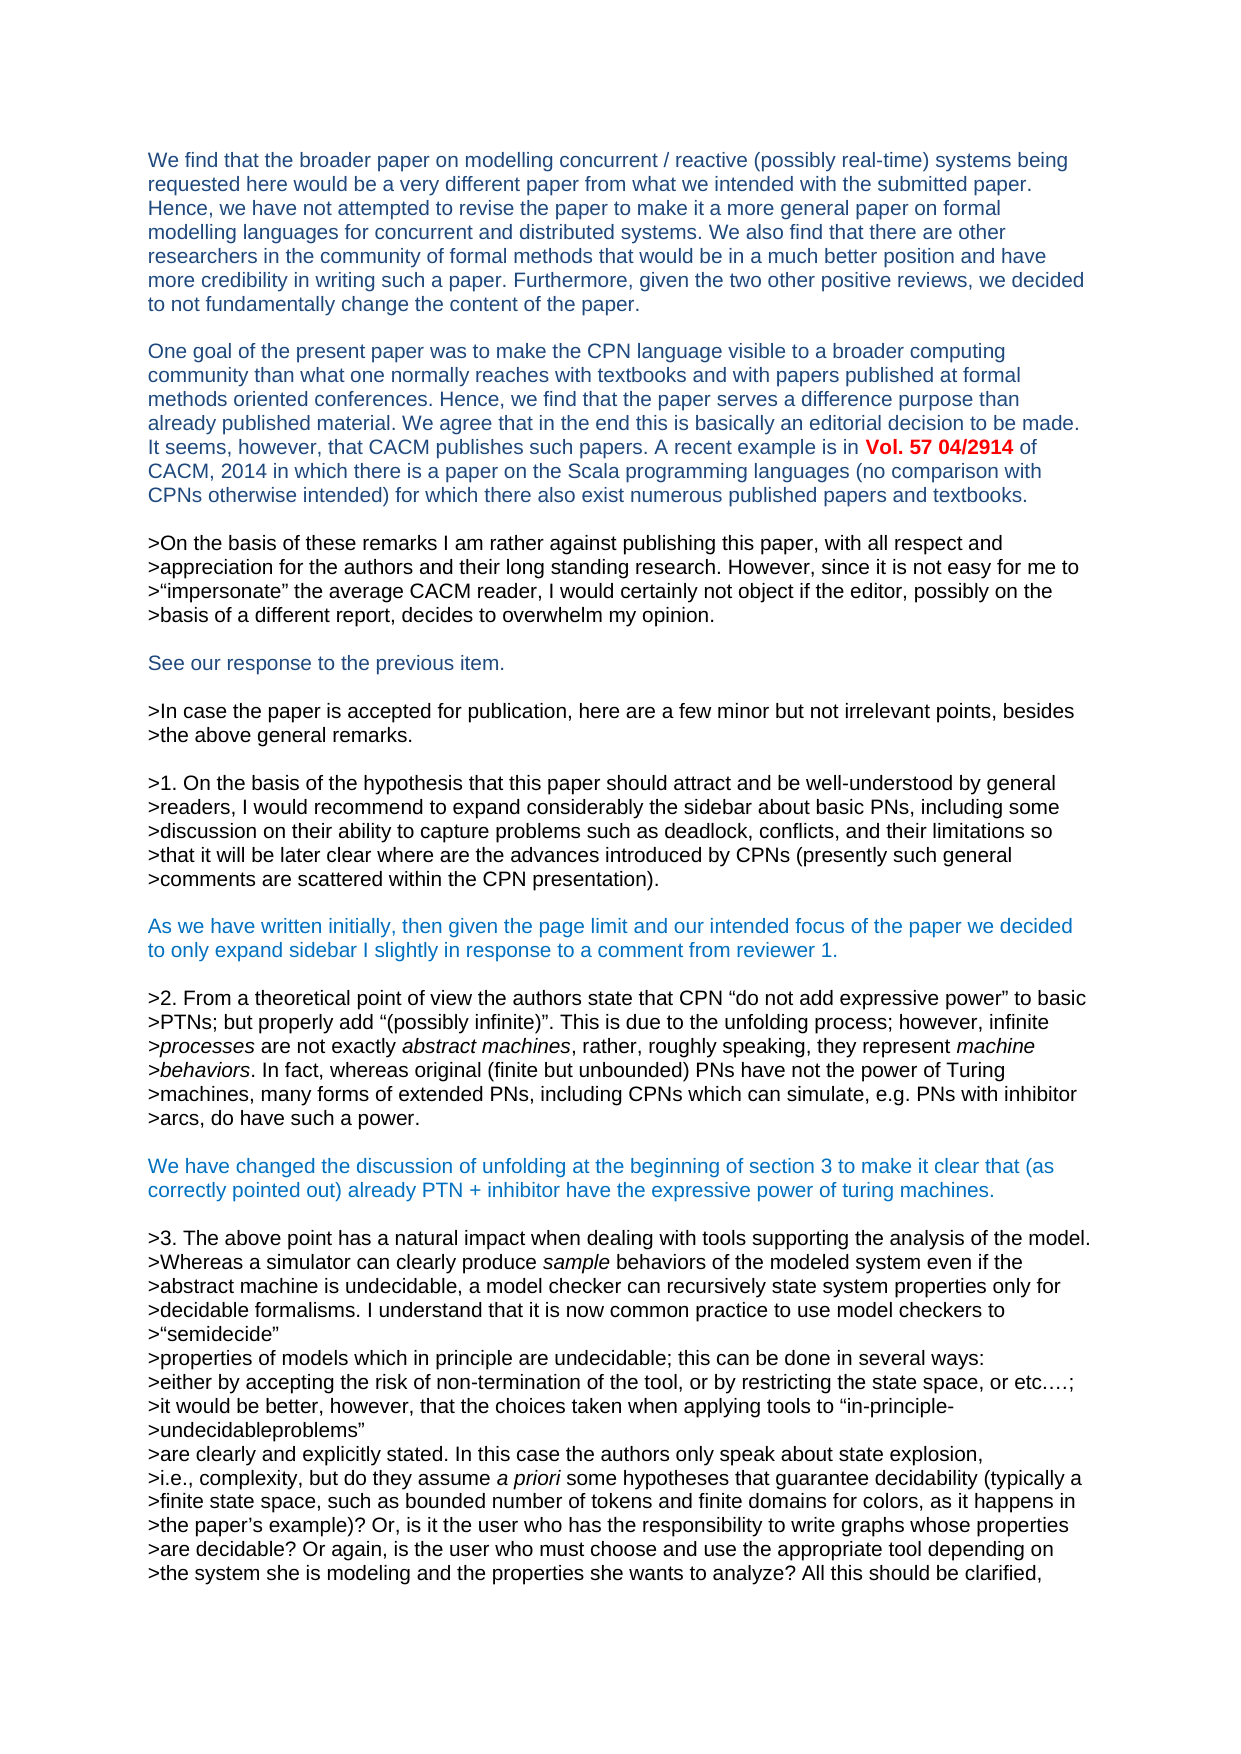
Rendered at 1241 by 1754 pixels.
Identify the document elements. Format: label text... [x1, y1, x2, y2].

text >2. From a theoretical point of view the authors state that CPN “do not add expressive power” to basic [148, 986, 1093, 1010]
text >In case the paper is accepted for publication, here are a few minor but not irrelevant points, besides >the above general remarks. [148, 699, 1093, 747]
text >finite state space, such as bounded number of tokens and finite domains for colors, as it happens in [148, 1489, 1093, 1513]
text >readers, I would recommend to expand considerably the sidebar about basic PNs, including some [148, 794, 1093, 818]
text >1. On the basis of the hypothesis that this paper should attract and be well-understood by general [148, 771, 1093, 794]
text >decidable formalisms. I understand that it is now common practice to use model checkers to >“semidecide” [148, 1298, 1093, 1346]
text >that it will be later clear where are the advances introduced by CPNs (presently such general [148, 842, 1093, 866]
text >either by accepting the risk of non-termination of the tool, or by restricting the state space, or etc.…; [148, 1369, 1093, 1393]
text >On the basis of these remarks I am rather against publishing this paper, with all respect and >appreciation for the authors and their long standing research. However, since it is not easy for me to >“impersonate” the average CACM reader, I would certainly not object if the editor, possibly on the >basis of a different report, decides to overwhelm my opinion. [148, 531, 1093, 627]
text >it would be better, however, that the choices taken when applying tools to “in-principle->undecidableproblems” [148, 1393, 1093, 1441]
text One goal of the present paper was to make the CPN language visible to a broader computing community than what one normally reaches with textbooks and with papers published at formal methods oriented conferences. Hence, we find that the paper serves a difference purpose than already published material. We agree that in the end this is basically an editorial decision to be made. It seems, however, that CACM publishes such papers. A recent example is in Vol. 57 04/2914 of CACM, 2014 in which there is a paper on the Scala programming languages (no comparison with CPNs otherwise intended) for which there also exist numerous published papers and textbooks. [148, 339, 1093, 507]
text >PTNs; but properly add “(possibly infinite)”. This is due to the unfolding process; however, infinite [148, 1010, 1093, 1034]
text See our response to the previous item. [148, 651, 1093, 675]
text We have changed the discussion of unfolding at the beginning of section 3 to make it clear that (as correctly pointed out) already PTN + inhibitor have the expressive power of turing machines. [148, 1154, 1093, 1202]
text >abstract machine is undecidable, a model checker can recursively state system properties only for [148, 1274, 1093, 1298]
text >processes are not exactly abstract machines, rather, roughly speaking, they represent machine [148, 1034, 1093, 1058]
text >discussion on their ability to capture problems such as deadlock, conflicts, and their limitations so [148, 818, 1093, 842]
text >i.e., complexity, but do they assume a priori some hypotheses that guarantee decidability (typically a [148, 1465, 1093, 1489]
text >arcs, do have such a power. [148, 1106, 1093, 1130]
text >machines, many forms of extended PNs, including CPNs which can simulate, e.g. PNs with inhibitor [148, 1082, 1093, 1106]
text >behaviors. In fact, whereas original (finite but unbounded) PNs have not the power of Turing [148, 1058, 1093, 1082]
text >comments are scattered within the CPN presentation). [148, 866, 1093, 890]
text >the paper’s example)? Or, is it the user who has the responsibility to write graphs whose properties [148, 1513, 1093, 1537]
text >Whereas a simulator can clearly produce sample behaviors of the modeled system even if the [148, 1250, 1093, 1274]
text We find that the broader paper on modelling concurrent / reactive (possibly real-time) systems being requested here would be a very different paper from what we intended with the submitted paper. Hence, we have not attempted to revise the paper to make it a more general paper on formal modelling languages for concurrent and distributed systems. We also find that there are other researchers in the community of formal methods that would be in a much better position and have more credibility in writing such a paper. Furthermore, given the two other positive reviews, we decided to not fundamentally change the content of the paper. [148, 148, 1093, 315]
text >are clearly and explicitly stated. In this case the authors only speak about state explosion, [148, 1441, 1093, 1465]
text >the system she is modeling and the properties she wants to analyze? All this should be clarified, [148, 1561, 1093, 1585]
text >properties of models which in principle are undecidable; this can be done in several ways: [148, 1346, 1093, 1369]
text As we have written initially, then given the page limit and our intended focus of the paper we decided to only expand sidebar I slightly in response to a comment from reviewer 1. [148, 914, 1093, 962]
text >are decidable? Or again, is the user who must choose and use the appropriate tool depending on [148, 1537, 1093, 1561]
text >3. The above point has a natural impact when dealing with tools supporting the analysis of the model. [148, 1226, 1093, 1250]
